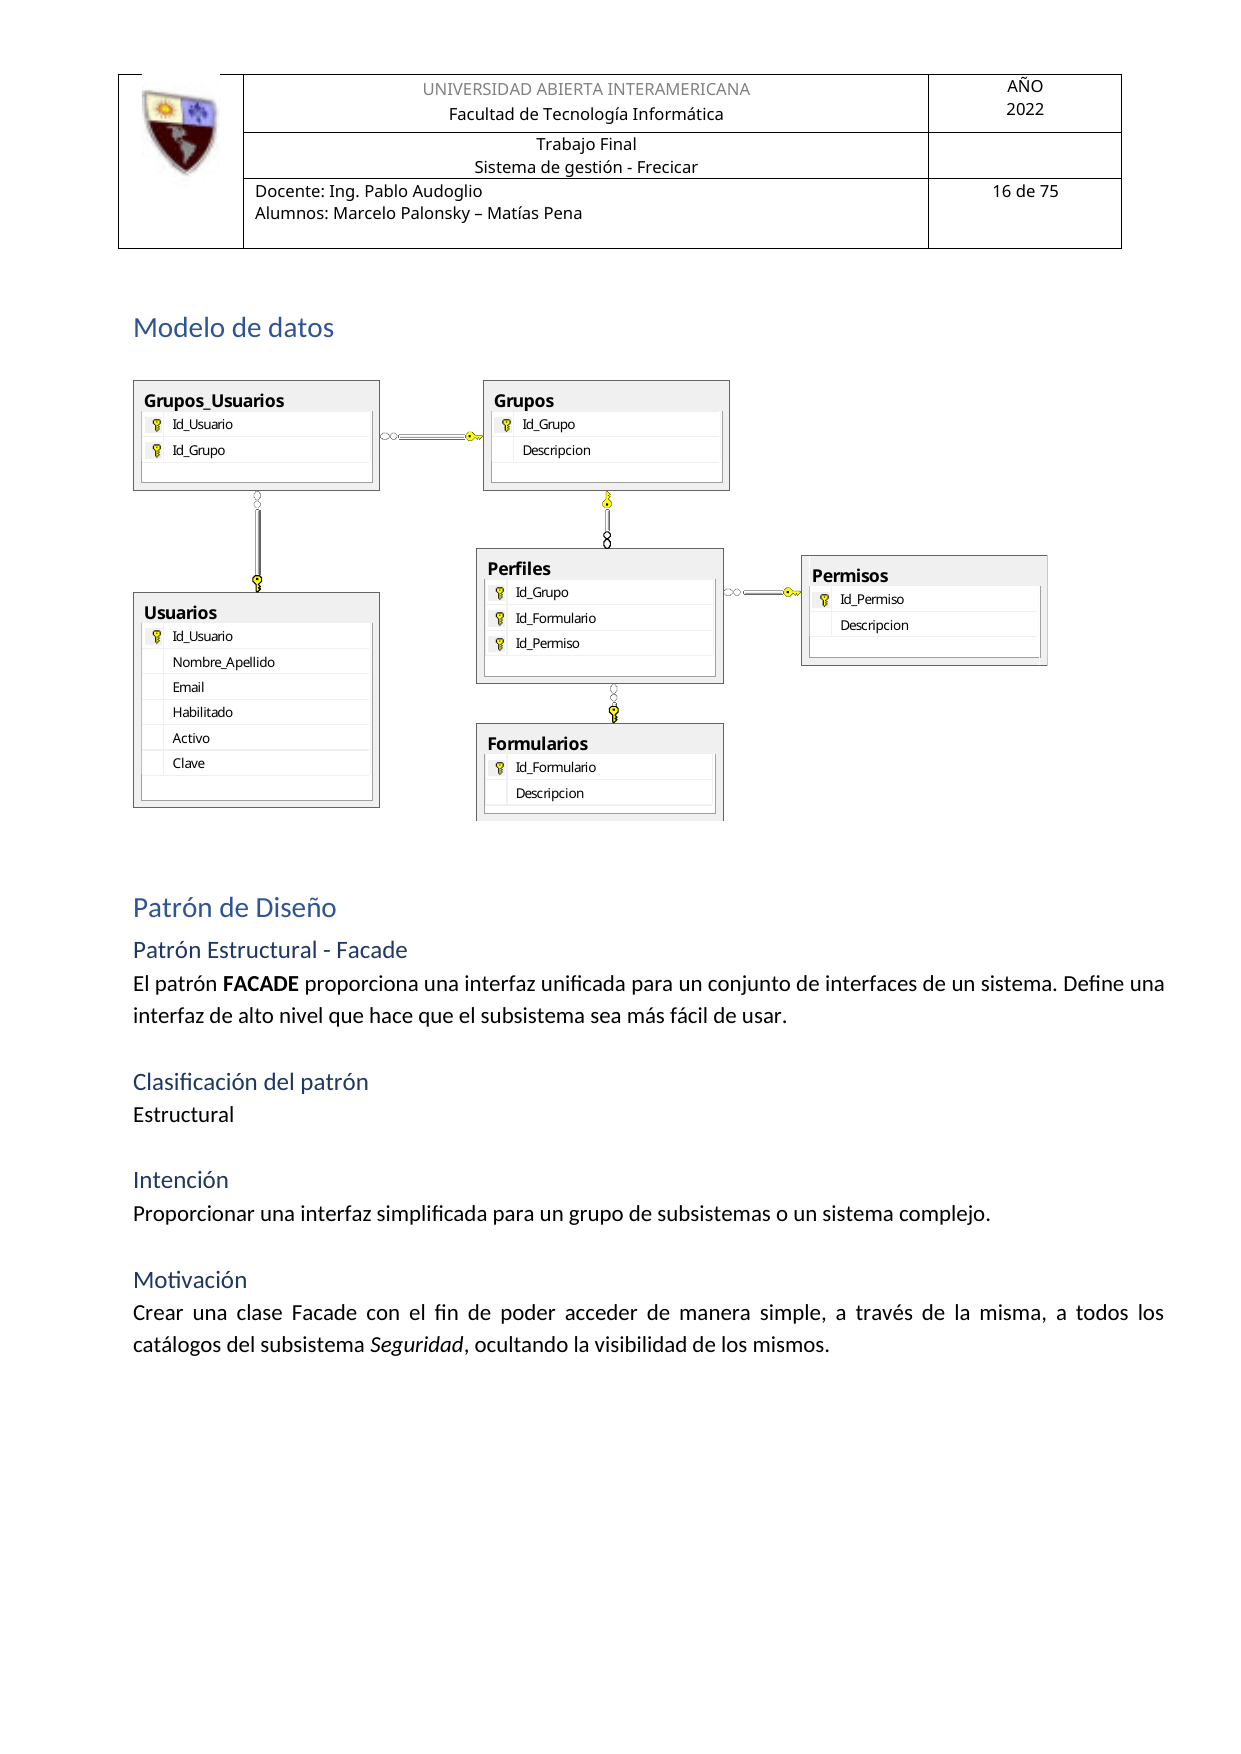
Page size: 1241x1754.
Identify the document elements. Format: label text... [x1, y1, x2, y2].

picture [141, 74, 220, 187]
subtitle Patrón de Diseño [133, 889, 1167, 924]
text Intención Proporcionar una interfaz simplificada para un grupo de subsistemas o un sistema complejo. [133, 1165, 1167, 1227]
subtitle Patrón Estructural - Facade [133, 934, 1167, 964]
text Clasificación del patrón Estructural [133, 1066, 1167, 1128]
subtitle Modelo de datos [133, 309, 1167, 345]
text Motivación Crear una clase Facade con el fin de poder acceder de manera simple, a través de la misma, a todos los catálogos del subsistema Seguridad, ocultando la visibilidad de los mismos. [133, 1264, 1167, 1359]
text El patrón FACADE proporciona una interfaz unificada para un conjunto de interfaces de un sistema. Define una interfaz de alto nivel que hace que el subsistema sea más fácil de usar. [133, 969, 1167, 1029]
